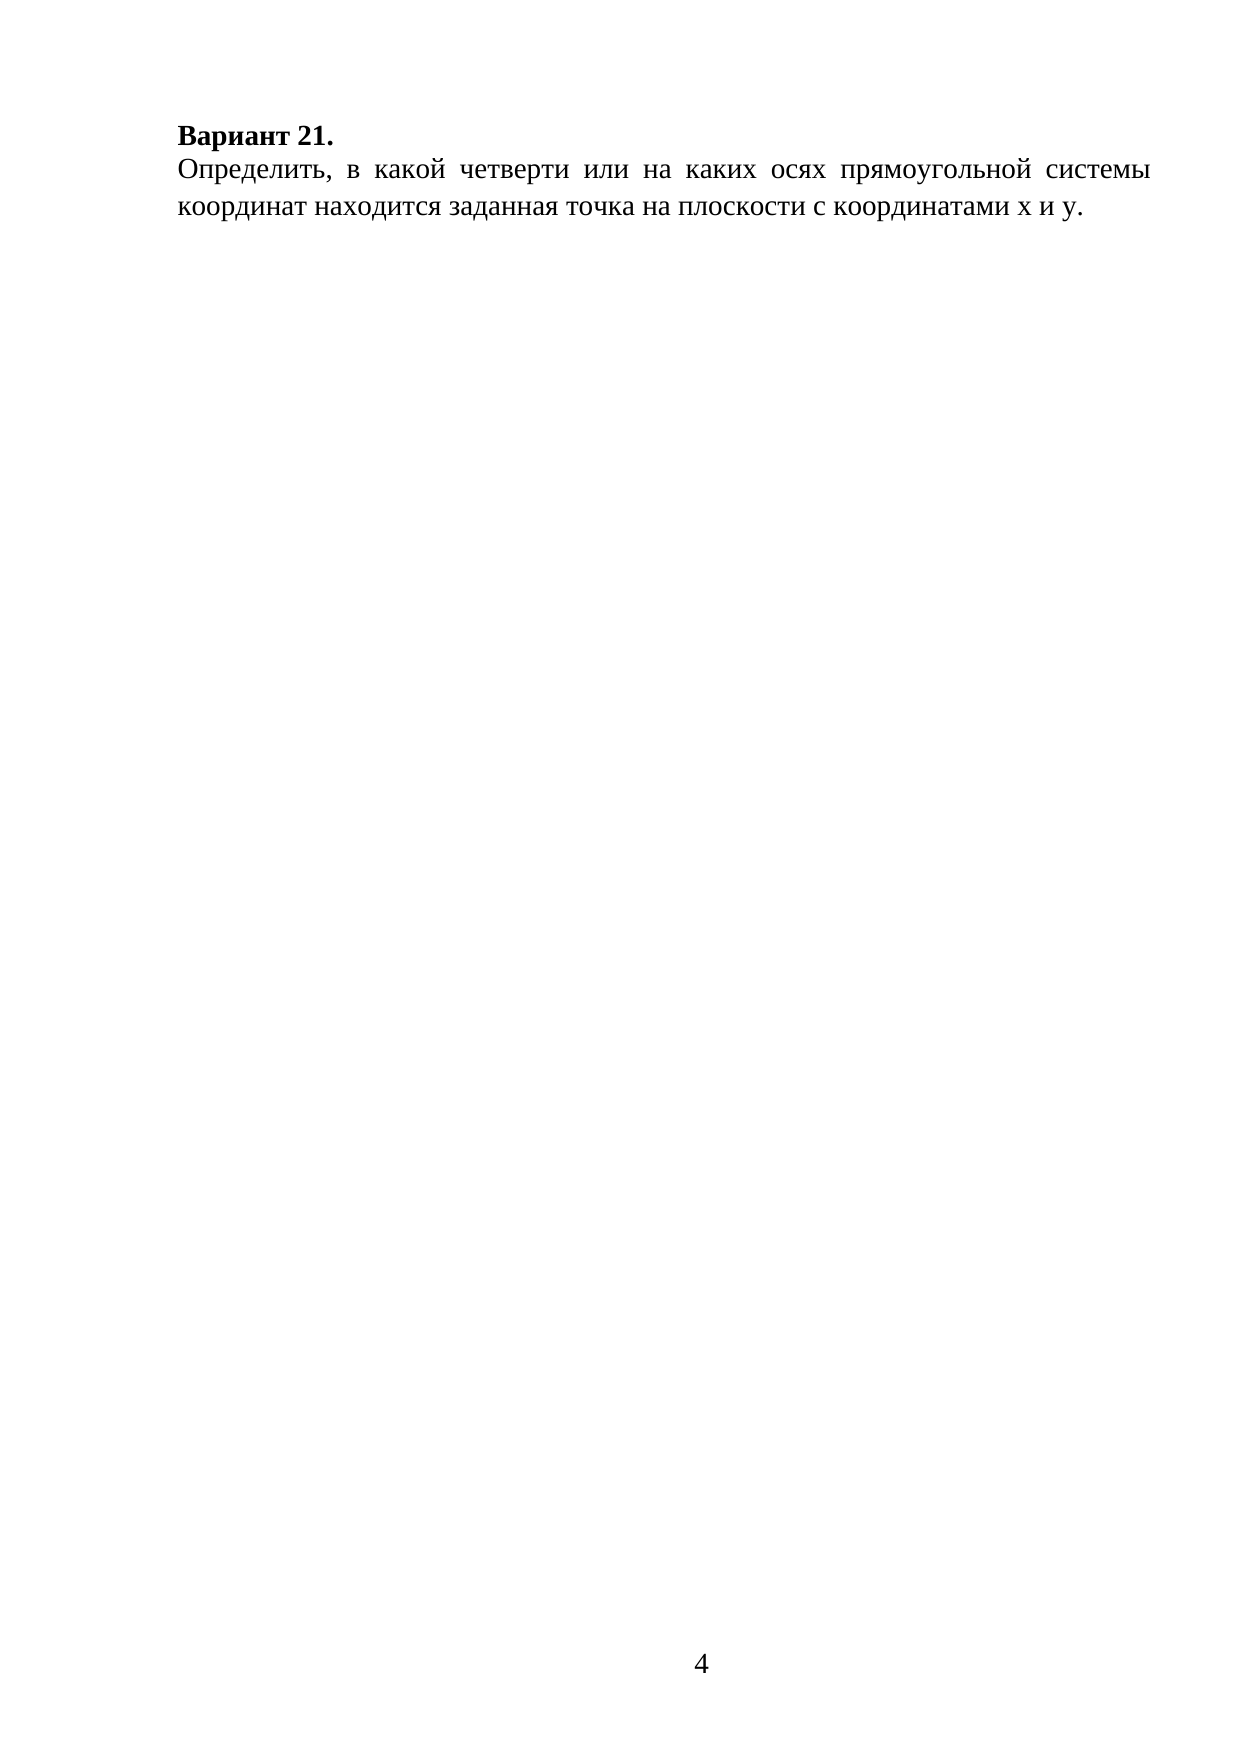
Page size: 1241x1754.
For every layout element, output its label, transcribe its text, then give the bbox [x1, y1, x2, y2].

text Определить, в какой четверти или на каких осях прямоугольной системы координат находится заданная точка на плоскости с координатами x и y. [177, 152, 1152, 221]
text Вариант 21. [177, 118, 1152, 152]
